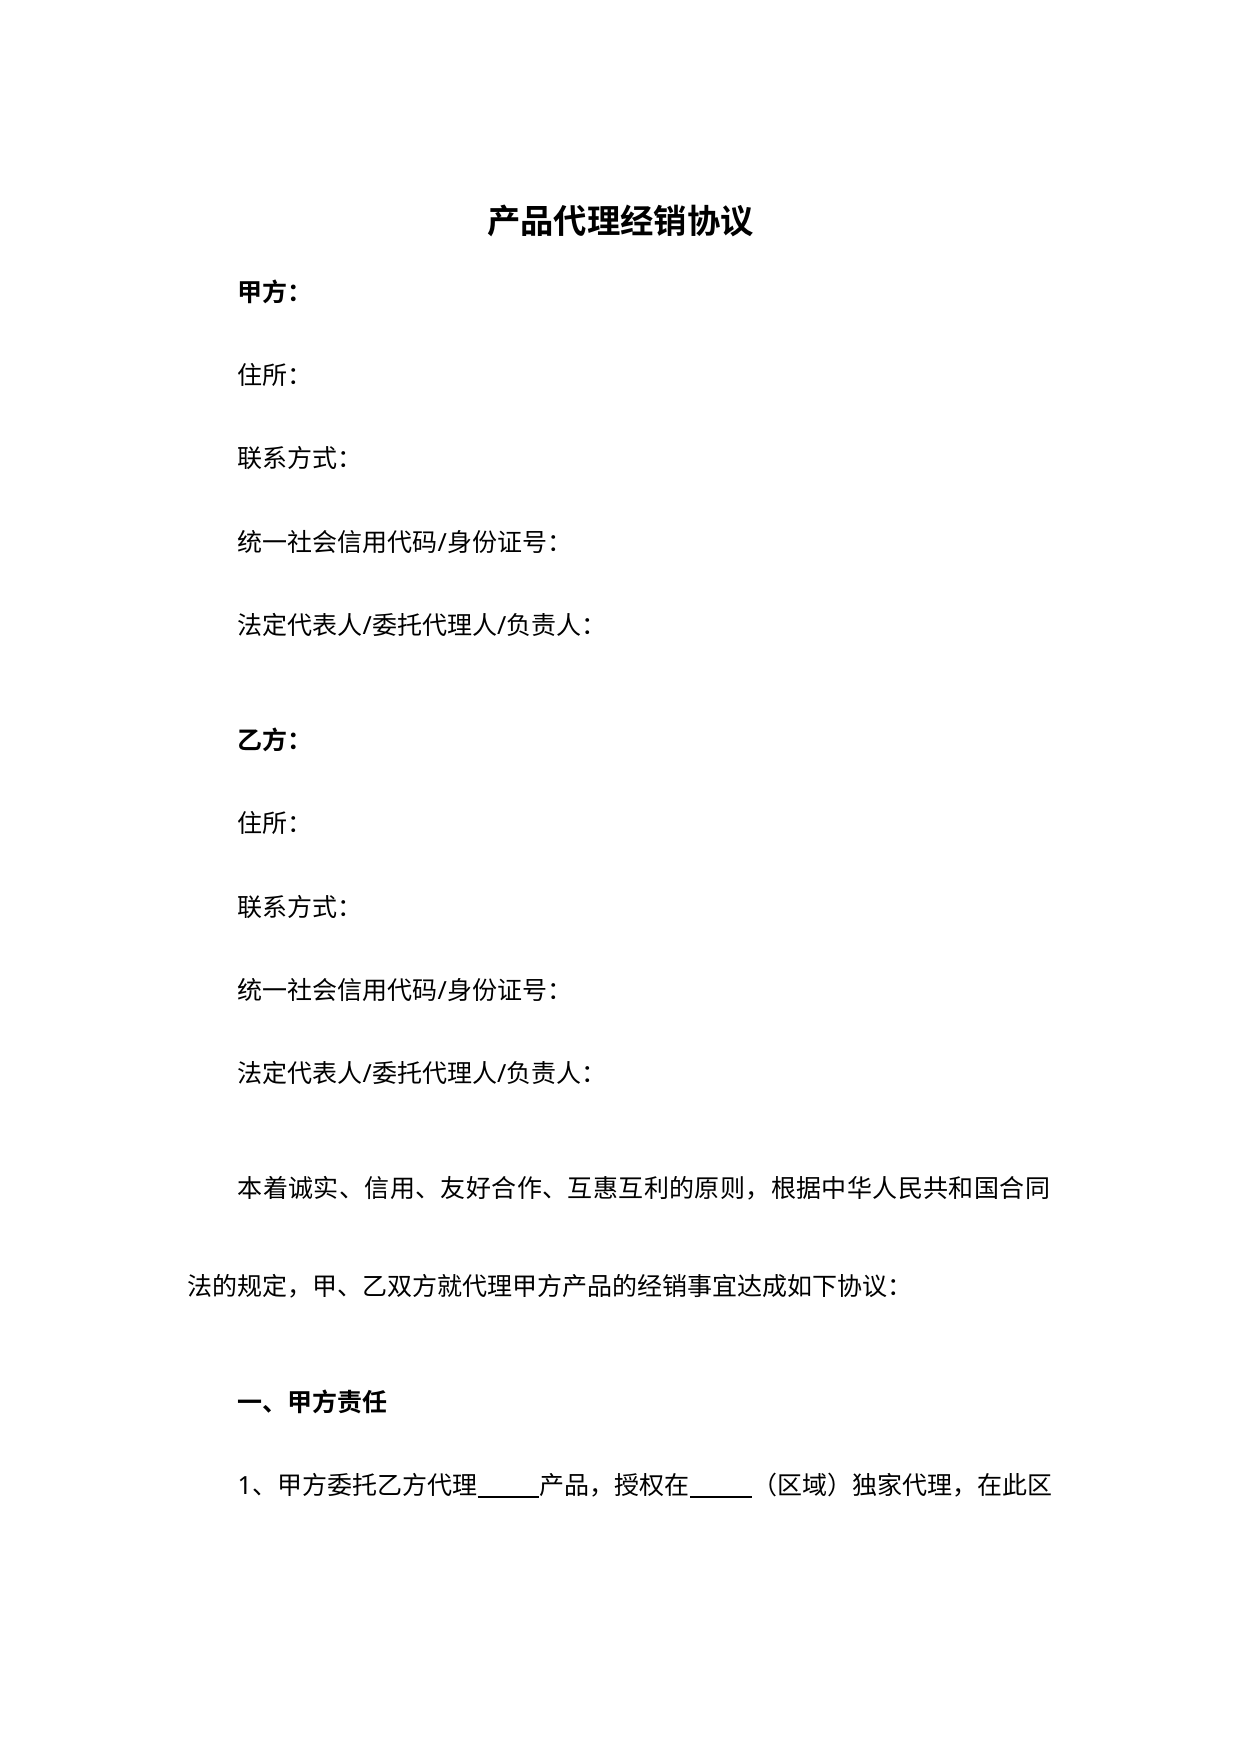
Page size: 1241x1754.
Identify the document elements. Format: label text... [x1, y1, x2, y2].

text 联系方式： [187, 873, 1053, 938]
text 一、甲方责任 [187, 1368, 1053, 1433]
text 法定代表人/委托代理人/负责人： [187, 591, 1053, 656]
text 统一社会信用代码/身份证号： [187, 508, 1053, 573]
text 住所： [187, 341, 1053, 406]
title 产品代理经销协议 [187, 187, 1053, 252]
text 法定代表人/委托代理人/负责人： [187, 1039, 1053, 1104]
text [187, 1451, 1053, 1516]
text 住所： [187, 789, 1053, 854]
text 乙方： [187, 706, 1053, 771]
text 甲方： [187, 258, 1053, 323]
text 本着诚实、信用、友好合作、互惠互利的原则，根据中华人民共和国合同法的规定，甲、乙双方就代理甲方产品的经销事宜达成如下协议： [187, 1154, 1053, 1317]
text 统一社会信用代码/身份证号： [187, 956, 1053, 1021]
text 联系方式： [187, 424, 1053, 489]
